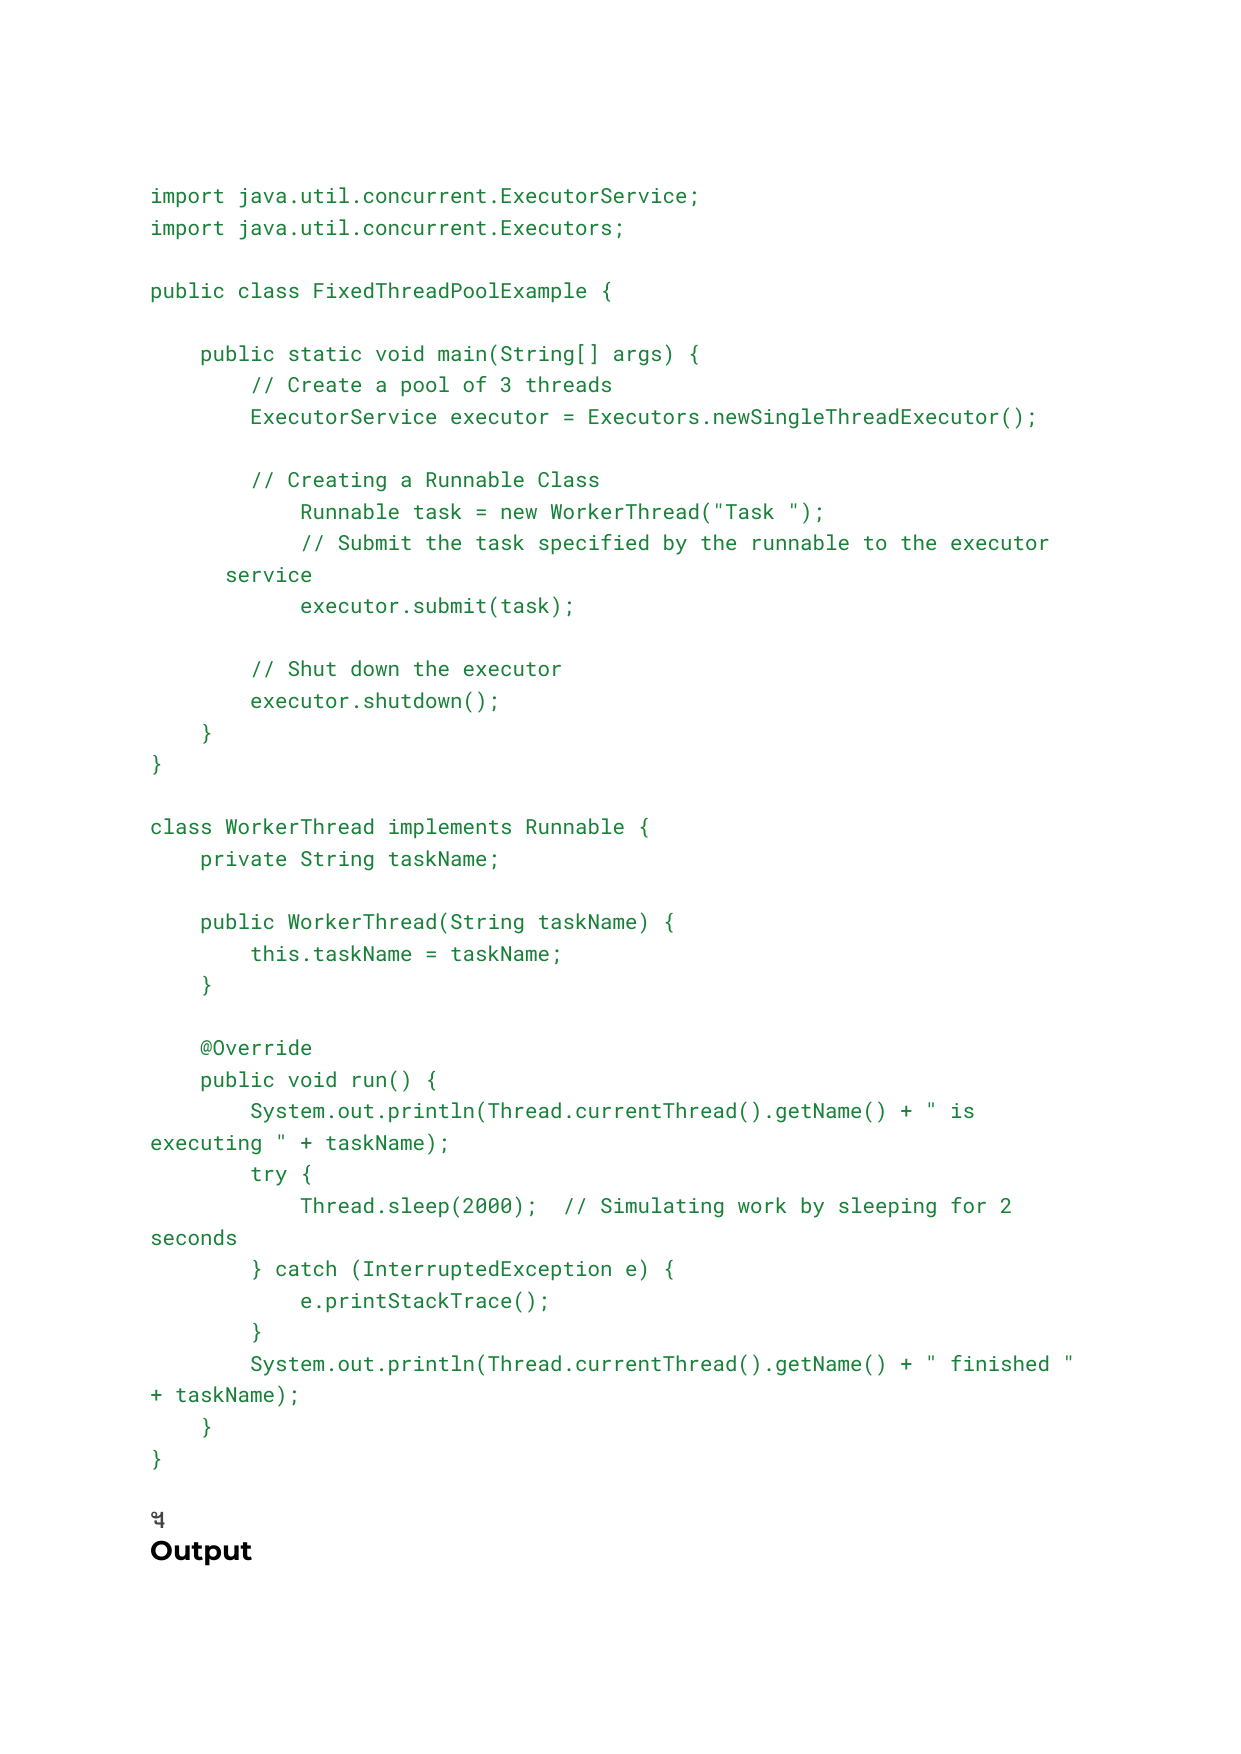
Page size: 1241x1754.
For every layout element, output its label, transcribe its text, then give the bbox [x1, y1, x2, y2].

text // Creating a Runnable Class [150, 466, 1090, 493]
text @Override [150, 1034, 1090, 1061]
text // Submit the task specified by the runnable to the executor service [225, 529, 1090, 588]
text } [150, 1444, 1090, 1472]
text import java.util.concurrent.Executors; [150, 213, 1090, 241]
text // Shut down the executor [150, 655, 1090, 682]
text } catch (InterruptedException e) { [150, 1255, 1090, 1282]
text } [150, 1412, 1090, 1440]
text System.out.println(Thread.currentThread().getName() + " finished " + taskName); [150, 1349, 1090, 1408]
text class WorkerThread implements Runnable { [150, 813, 1090, 840]
text import java.util.concurrent.ExecutorService; [150, 182, 1090, 209]
text // Create a pool of 3 threads [150, 371, 1090, 398]
text Runnable task = new WorkerThread("Task "); [150, 497, 1090, 525]
text executor.shutdown(); [150, 687, 1090, 714]
text public class FixedThreadPoolExample { [150, 276, 1090, 304]
text } [150, 1318, 1090, 1345]
text public WorkerThread(String taskName) { [150, 907, 1090, 935]
subtitle  [150, 1501, 1090, 1534]
text Output [150, 1534, 1090, 1567]
text System.out.println(Thread.currentThread().getName() + " is executing " + taskName); [150, 1097, 1090, 1156]
text e.printStackTrace(); [150, 1286, 1090, 1314]
text private String taskName; [150, 844, 1090, 872]
text executor.submit(task); [150, 592, 1090, 619]
text } [150, 971, 1090, 998]
text public void run() { [150, 1065, 1090, 1093]
text } [150, 750, 1090, 777]
text ExecutorService executor = Executors.newSingleThreadExecutor(); [150, 402, 1090, 430]
text Thread.sleep(2000); // Simulating work by sleeping for 2 seconds [150, 1192, 1090, 1251]
text try { [150, 1160, 1090, 1187]
text public static void main(String[] args) { [150, 339, 1090, 367]
text this.taskName = taskName; [150, 939, 1090, 967]
text } [150, 718, 1090, 746]
